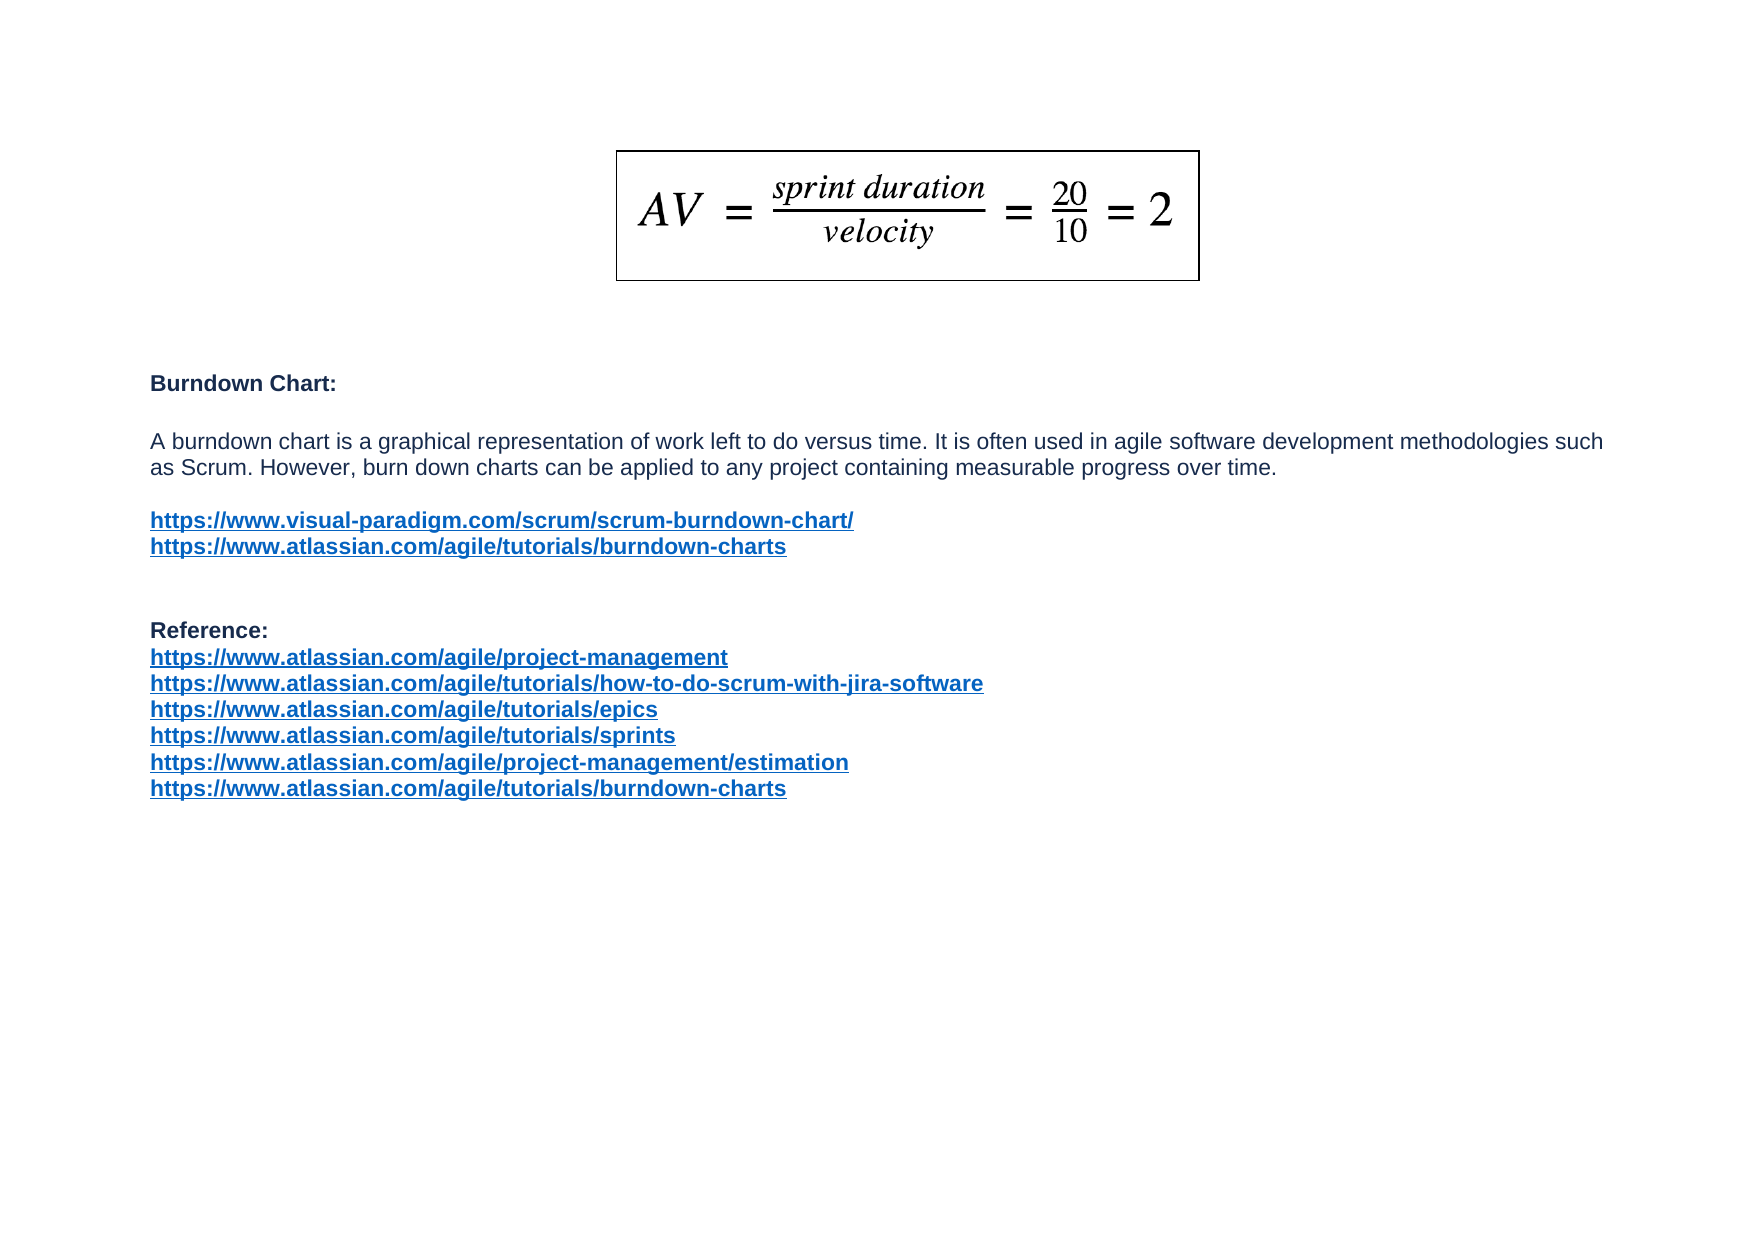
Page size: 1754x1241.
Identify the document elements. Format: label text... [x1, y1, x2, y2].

text https://www.atlassian.com/agile/tutorials/sprints [150, 722, 1665, 749]
text https://www.atlassian.com/agile/tutorials/epics [150, 696, 1665, 722]
text Burndown Chart: [150, 370, 1665, 396]
text https://www.atlassian.com/agile/tutorials/burndown-charts [150, 775, 1665, 802]
text https://www.atlassian.com/agile/tutorials/how-to-do-scrum-with-jira-software [150, 670, 1665, 696]
text https://www.visual-paradigm.com/scrum/scrum-burndown-chart/ [150, 507, 1665, 533]
text https://www.atlassian.com/agile/tutorials/burndown-charts [150, 533, 1665, 559]
text Reference: [150, 617, 1665, 643]
text https://www.atlassian.com/agile/project-management/estimation [150, 749, 1665, 775]
text https://www.atlassian.com/agile/project-management [150, 643, 1665, 670]
text A burndown chart is a graphical representation of work left to do versus time. It is often used in agile software development methodologies such as Scrum. However, burn down charts can be applied to any project containing measurable progress over time. [150, 428, 1665, 480]
picture [617, 152, 1198, 280]
